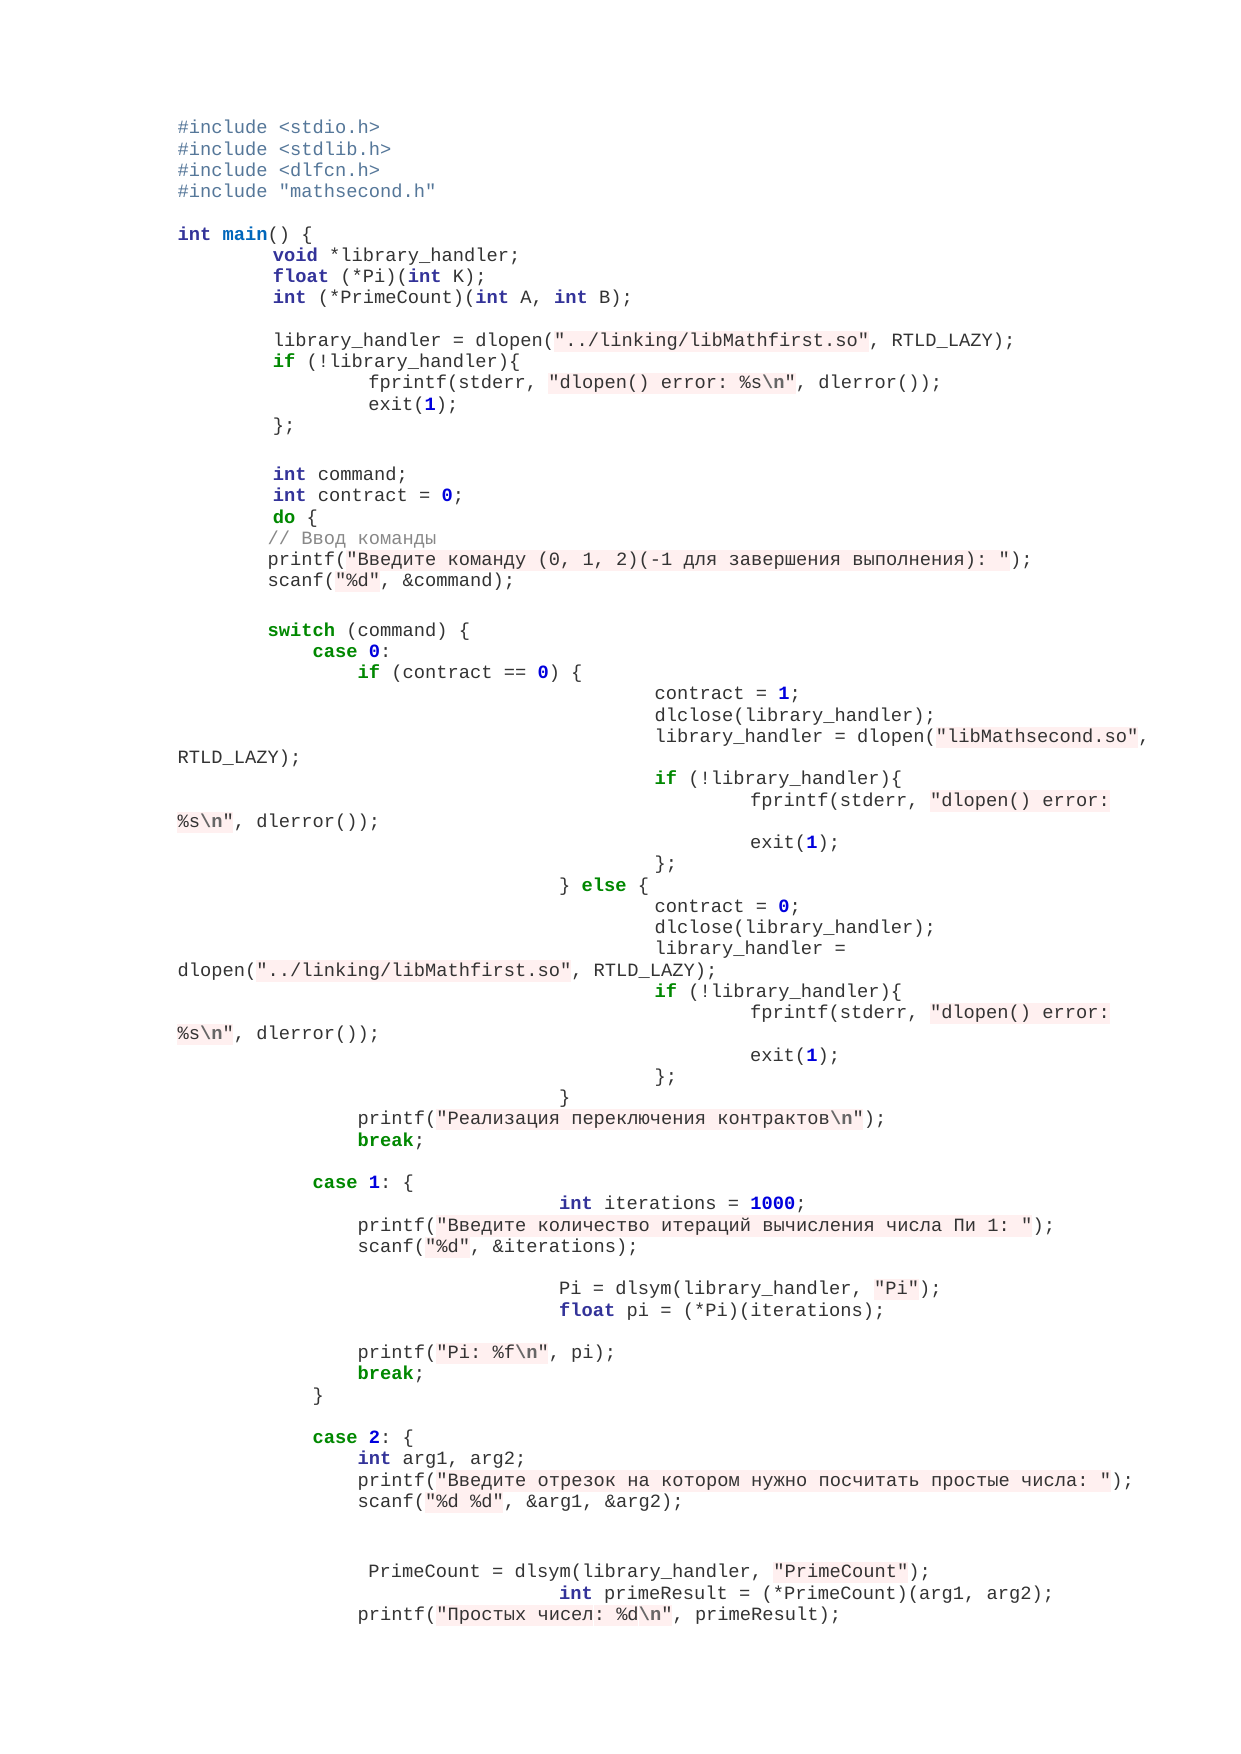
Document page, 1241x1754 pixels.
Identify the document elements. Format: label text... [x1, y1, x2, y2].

text break; [177, 1364, 1152, 1385]
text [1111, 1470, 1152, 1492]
text fprintf(stderr, "dlopen() error: %s\n", dlerror()); [177, 1003, 1152, 1045]
text scanf("%d", &iterations); [177, 1237, 425, 1258]
text printf("Введите количество итераций вычисления числа Пи 1: "); [177, 1215, 436, 1237]
text printf("Введите отрезок на котором нужно посчитать простые числа: "); [177, 1470, 436, 1492]
text }; [177, 416, 1152, 437]
text if (!library_handler){ [177, 769, 1152, 790]
text if (!library_handler){ [177, 982, 1152, 1003]
text printf("Pi: %f\n", pi); [177, 1343, 436, 1364]
text printf("Простых чисел: %d\n", primeResult); [672, 1605, 1152, 1626]
text #include <dlfcn.h> [177, 161, 1152, 182]
text library_handler = dlopen("../linking/libMathfirst.so", RTLD_LAZY); [177, 331, 554, 352]
text printf("Реализация переключения контрактов\n"); [177, 1109, 436, 1130]
text break; [177, 1130, 1152, 1152]
text exit(1); [177, 1045, 1152, 1067]
text library_handler = dlopen("libMathsecond.so", RTLD_LAZY); [177, 727, 1152, 769]
text } [177, 1385, 1152, 1407]
text PrimeCount = dlsym(library_handler, "PrimeCount"); [177, 1562, 773, 1583]
text #include <stdio.h> [177, 118, 1152, 139]
text float (*Pi)(int K); [177, 267, 1152, 288]
text Pi = dlsym(library_handler, "Pi"); [177, 1279, 874, 1300]
text library_handler = dlopen("../linking/libMathfirst.so", RTLD_LAZY); [869, 331, 1152, 352]
text dlclose(library_handler); [177, 918, 1152, 939]
text #include <stdlib.h> [177, 139, 1152, 161]
text contract = 0; [177, 897, 1152, 918]
text }; [177, 854, 1152, 875]
text library_handler = dlopen("../linking/libMathfirst.so", RTLD_LAZY); [177, 939, 1152, 982]
text float pi = (*Pi)(iterations); [177, 1300, 1152, 1322]
text // Ввод команды [177, 529, 1152, 550]
text dlclose(library_handler); [177, 705, 1152, 727]
text #include "mathsecond.h" [177, 182, 1152, 203]
text void *library_handler; [177, 246, 1152, 267]
text exit(1); [177, 833, 1152, 854]
text scanf("%d %d", &arg1, &arg2); [177, 1492, 425, 1513]
text fprintf(stderr, "dlopen() error: %s\n", dlerror()); [177, 790, 1152, 833]
text }; [177, 1067, 1152, 1088]
text if (contract == 0) { [177, 663, 1152, 684]
text int contract = 0; [177, 486, 1152, 507]
text exit(1); [177, 394, 1152, 416]
text scanf("%d", &iterations); [470, 1237, 1152, 1258]
text int command; [177, 465, 1152, 486]
text } else { [177, 875, 1152, 897]
text scanf("%d", &command); [380, 571, 1152, 592]
text int primeResult = (*PrimeCount)(arg1, arg2); [177, 1583, 1152, 1605]
text scanf("%d %d", &arg1, &arg2); [503, 1492, 1152, 1513]
text case 2: { [177, 1428, 1152, 1449]
text contract = 1; [177, 684, 1152, 705]
text if (!library_handler){ [177, 352, 1152, 373]
text case 0: [177, 642, 1152, 663]
text int arg1, arg2; [177, 1449, 1152, 1470]
text do { [177, 507, 1152, 529]
text switch (command) { [177, 620, 1152, 642]
text printf("Pi: %f\n", pi); [548, 1343, 1152, 1364]
text printf("Реализация переключения контрактов\n"); [863, 1109, 1152, 1130]
text int main() { [177, 224, 1152, 246]
text PrimeCount = dlsym(library_handler, "PrimeCount"); [908, 1562, 1152, 1583]
text Pi = dlsym(library_handler, "Pi"); [919, 1279, 1152, 1300]
text printf("Простых чисел: %d\n", primeResult); [177, 1605, 436, 1626]
text case 1: { [177, 1173, 1152, 1194]
text } [177, 1088, 1152, 1109]
text int iterations = 1000; [177, 1194, 1152, 1215]
text fprintf(stderr, "dlopen() error: %s\n", dlerror()); [796, 373, 1152, 394]
text scanf("%d", &command); [177, 571, 335, 592]
text fprintf(stderr, "dlopen() error: %s\n", dlerror()); [177, 373, 548, 394]
text int (*PrimeCount)(int A, int B); [177, 288, 1152, 309]
